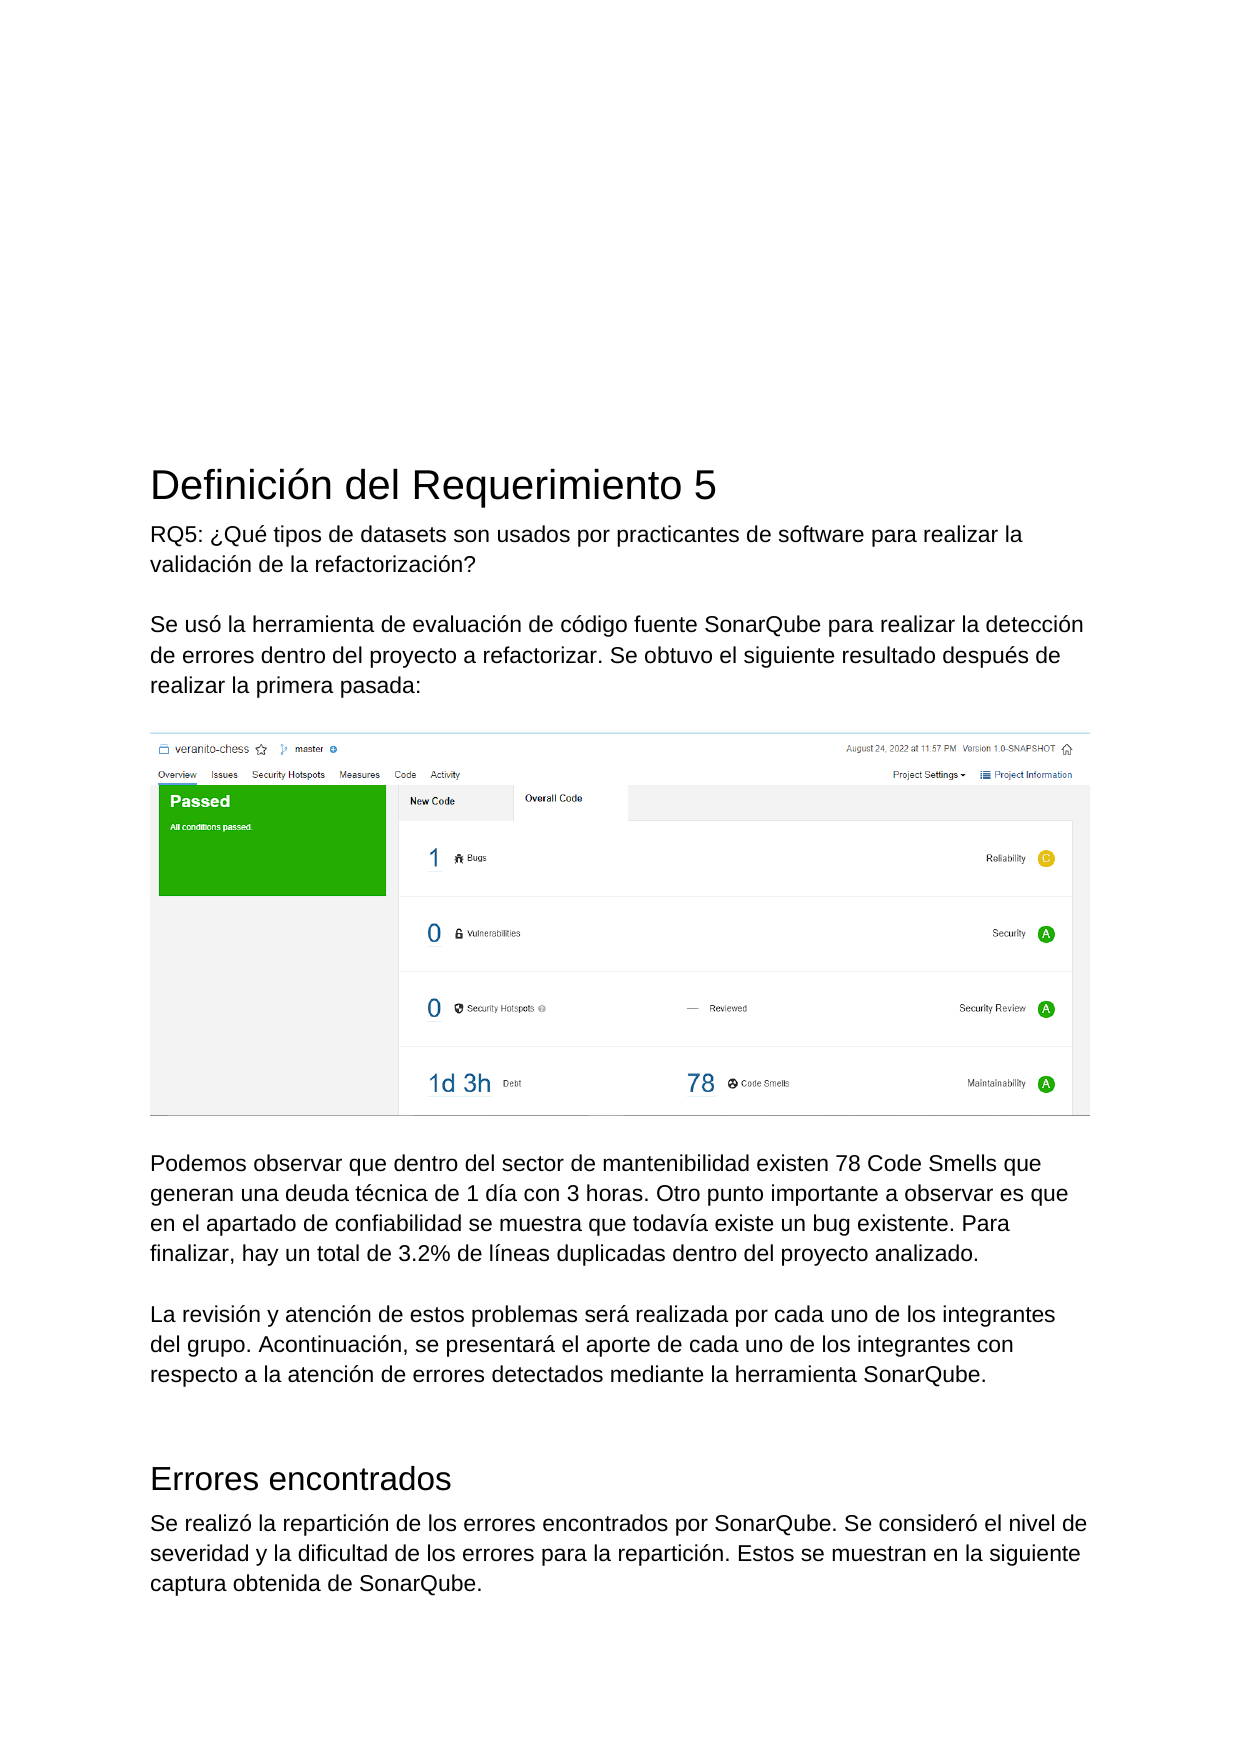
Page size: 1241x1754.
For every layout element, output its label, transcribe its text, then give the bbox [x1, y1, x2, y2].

picture [150, 732, 1091, 1116]
text Se usó la herramienta de evaluación de código fuente SonarQube para realizar la detección de errores dentro del proyecto a refactorizar. Se obtuvo el siguiente resultado después de realizar la primera pasada: [150, 611, 1090, 698]
subtitle Errores encontrados [150, 1459, 1090, 1497]
text La revisión y atención de estos problemas será realizada por cada uno de los integrantes del grupo. Acontinuación, se presentará el aporte de cada uno de los integrantes con respecto a la atención de errores detectados mediante la herramienta SonarQube. [150, 1301, 1090, 1387]
text Se realizó la repartición de los errores encontrados por SonarQube. Se consideró el nivel de severidad y la dificultad de los errores para la repartición. Estos se muestran en la siguiente captura obtenida de SonarQube. [150, 1510, 1090, 1597]
text RQ5: ¿Qué tipos de datasets son usados por practicantes de software para realizar la validación de la refactorización? [150, 521, 1090, 577]
text Podemos observar que dentro del sector de mantenibilidad existen 78 Code Smells que generan una deuda técnica de 1 día con 3 horas. Otro punto importante a observar es que en el apartado de confiabilidad se muestra que todavía existe un bug existente. Para finalizar, hay un total de 3.2% de líneas duplicadas dentro del proyecto analizado. [150, 1150, 1090, 1267]
subtitle Definición del Requerimiento 5 [150, 460, 1090, 508]
